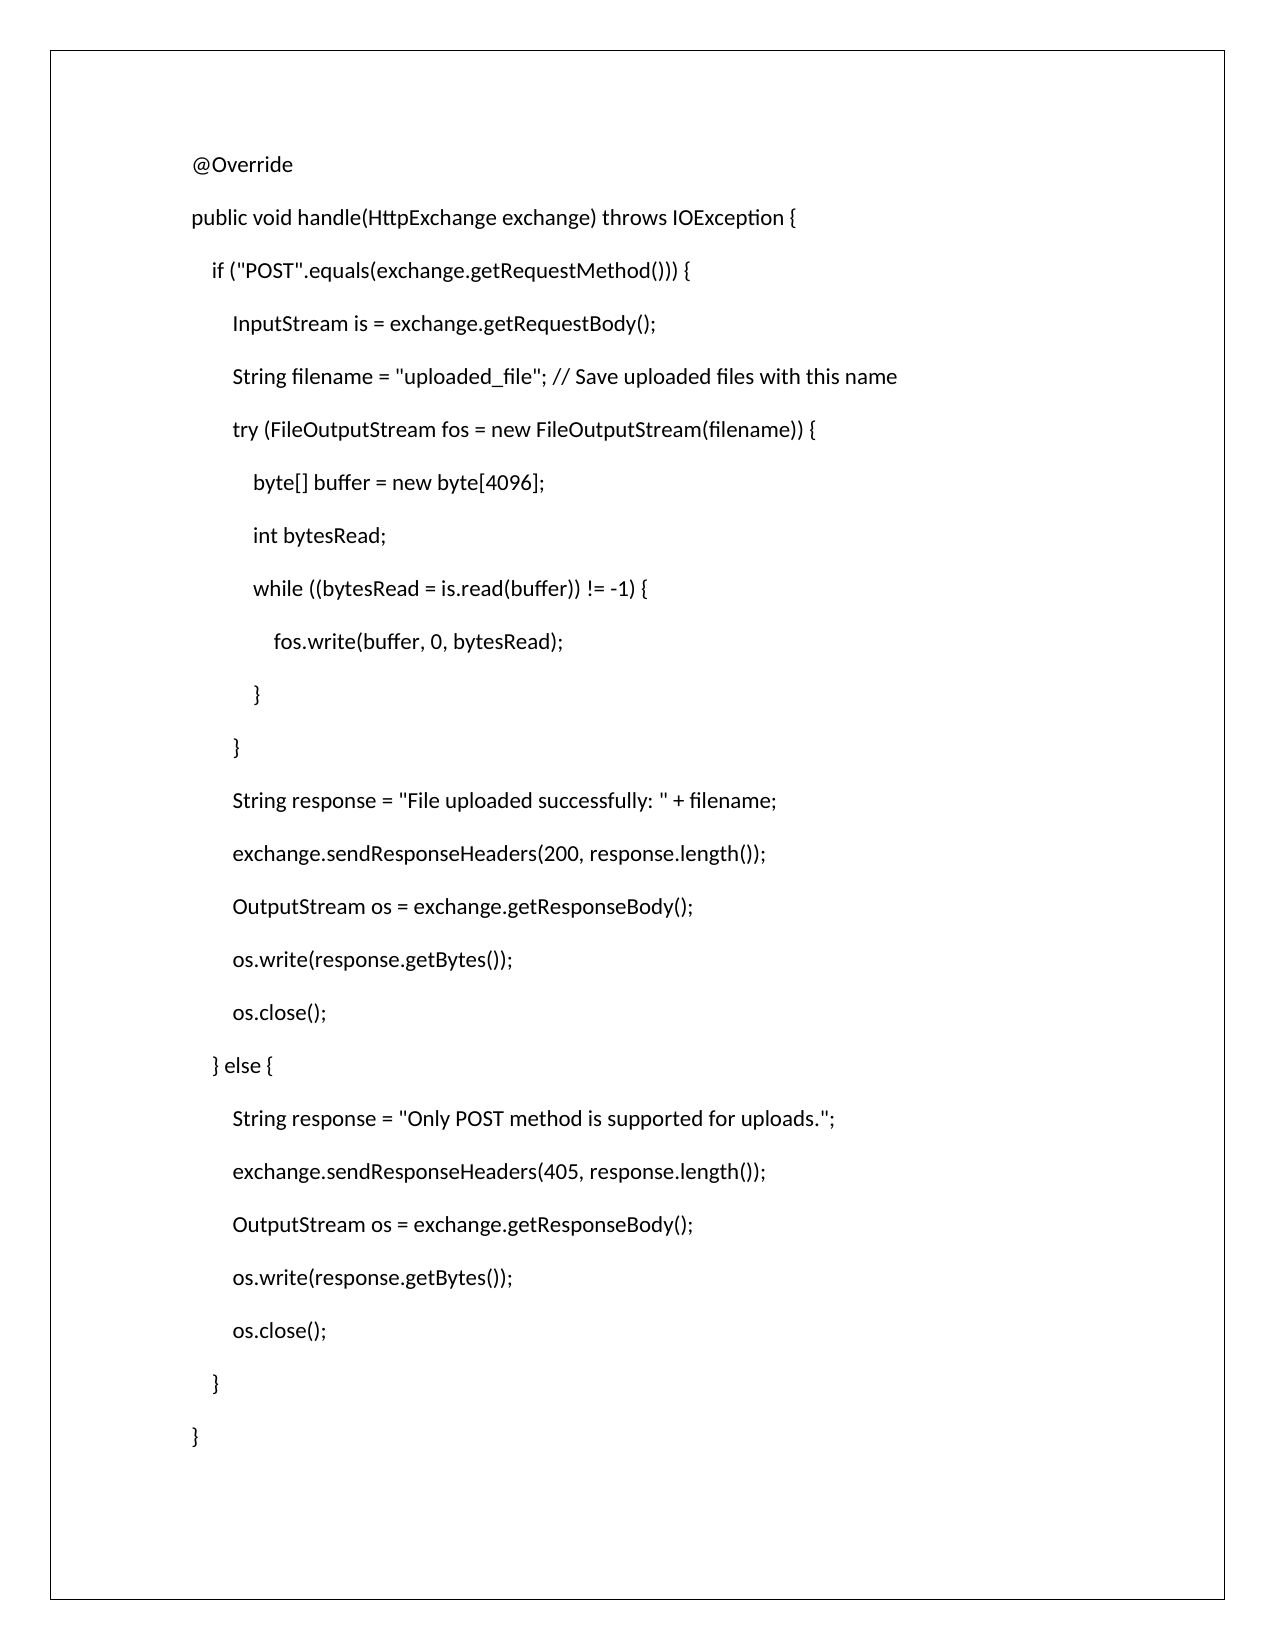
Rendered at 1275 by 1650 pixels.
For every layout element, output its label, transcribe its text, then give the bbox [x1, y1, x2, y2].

text } [150, 1369, 1125, 1397]
text fos.write(buffer, 0, bytesRead); [150, 627, 1125, 655]
text public void handle(HttpExchange exchange) throws IOException { [150, 203, 1125, 231]
text if ("POST".equals(exchange.getRequestMethod())) { [150, 256, 1125, 284]
text String response = "Only POST method is supported for uploads."; [150, 1104, 1125, 1132]
text } else { [150, 1051, 1125, 1079]
text @Override [150, 150, 1125, 178]
text os.write(response.getBytes()); [150, 1263, 1125, 1291]
text } [150, 733, 1125, 761]
text byte[] buffer = new byte[4096]; [150, 468, 1125, 496]
text try (FileOutputStream fos = new FileOutputStream(filename)) { [150, 415, 1125, 443]
text } [150, 1422, 1125, 1451]
text os.close(); [150, 998, 1125, 1026]
text String response = "File uploaded successfully: " + filename; [150, 786, 1125, 814]
text os.close(); [150, 1316, 1125, 1344]
text OutputStream os = exchange.getResponseBody(); [150, 892, 1125, 920]
text exchange.sendResponseHeaders(200, response.length()); [150, 839, 1125, 867]
text exchange.sendResponseHeaders(405, response.length()); [150, 1157, 1125, 1185]
text while ((bytesRead = is.read(buffer)) != -1) { [150, 574, 1125, 602]
text InputStream is = exchange.getRequestBody(); [150, 309, 1125, 337]
text String filename = "uploaded_file"; // Save uploaded files with this name [150, 362, 1125, 390]
text OutputStream os = exchange.getResponseBody(); [150, 1210, 1125, 1238]
text os.write(response.getBytes()); [150, 945, 1125, 973]
text int bytesRead; [150, 521, 1125, 549]
text } [150, 680, 1125, 708]
